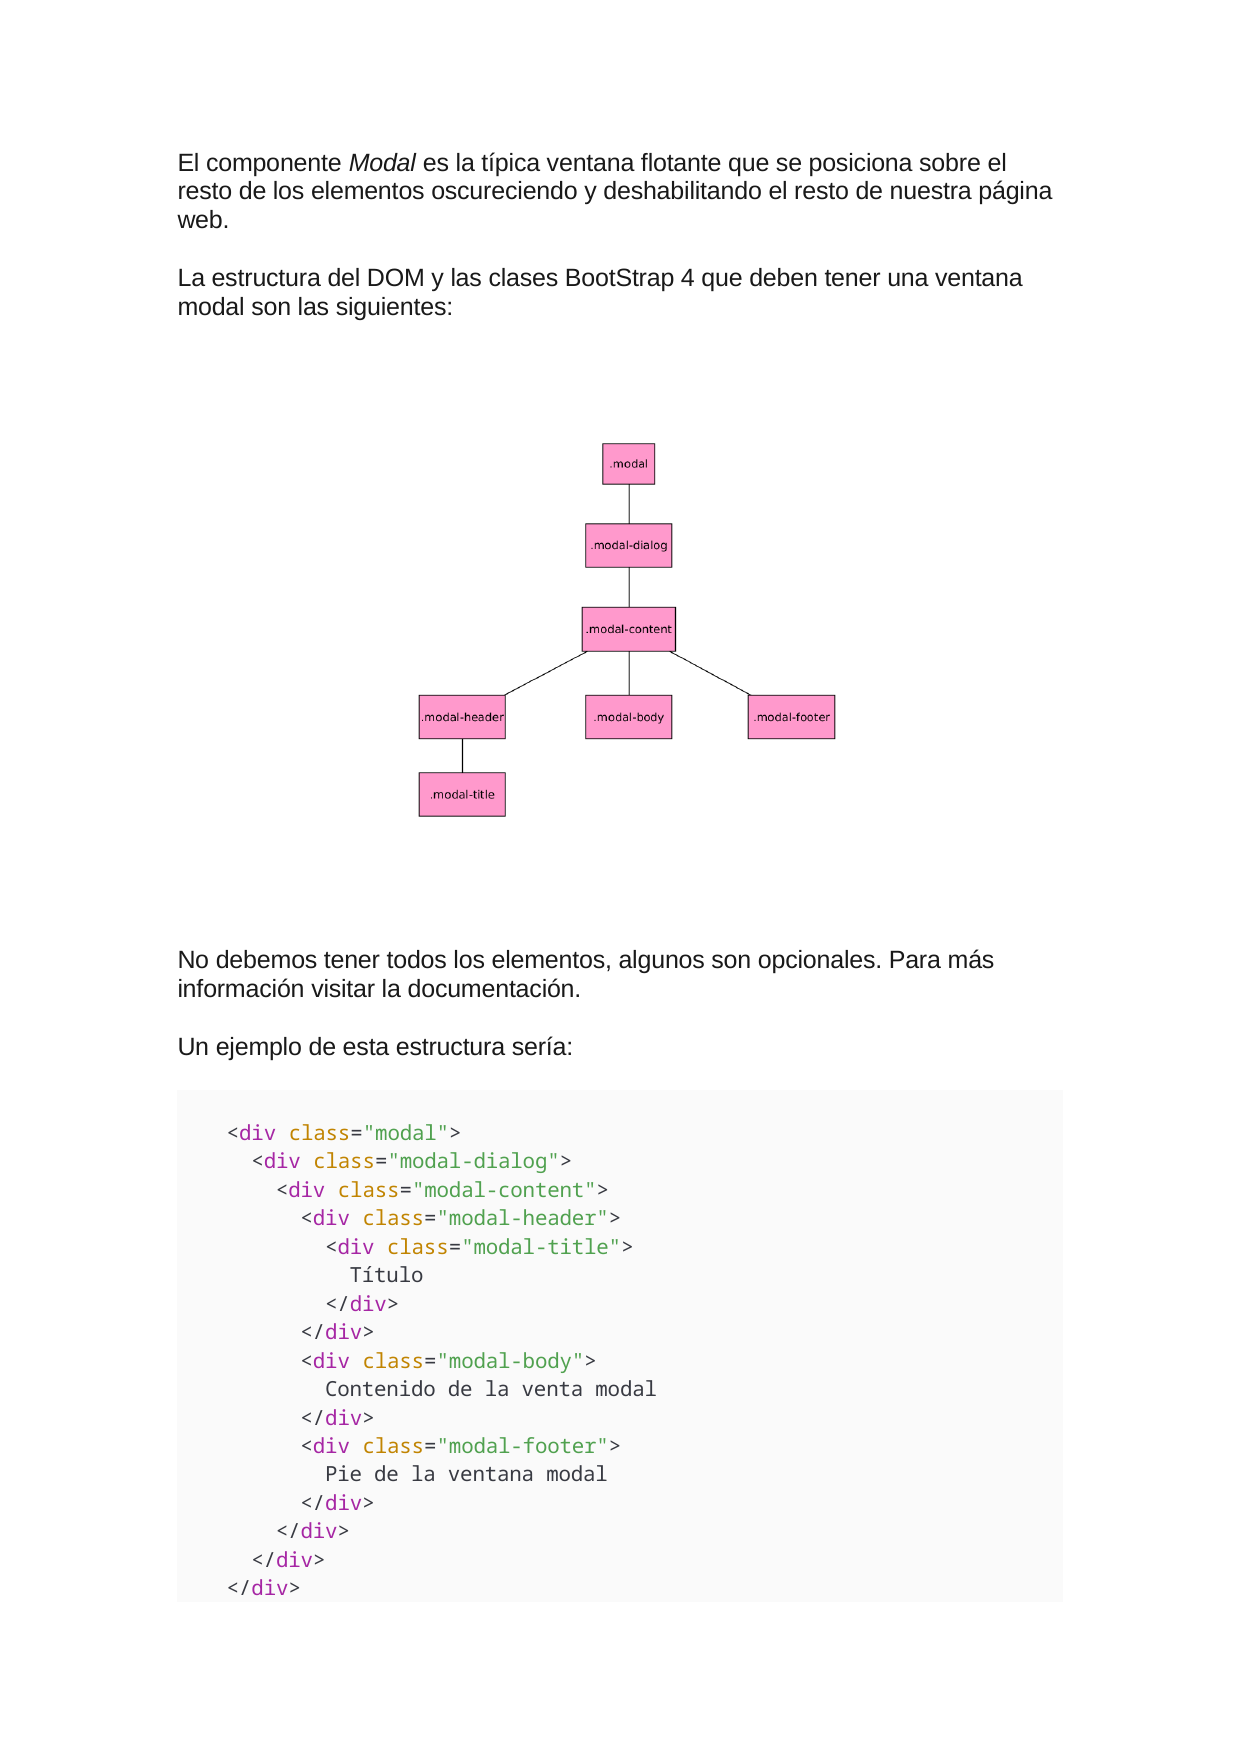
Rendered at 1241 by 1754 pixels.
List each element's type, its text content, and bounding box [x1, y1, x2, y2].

text No debemos tener todos los elementos, algunos son opcionales. Para más información visitar la documentación. [177, 945, 1063, 1003]
text <div class="modal-dialog"> [177, 1147, 1063, 1175]
text Un ejemplo de esta estructura sería: [177, 1032, 1063, 1061]
text </div> [177, 1317, 1063, 1346]
text </div> [177, 1289, 1063, 1317]
text </div> [177, 1545, 1063, 1573]
text El componente Modal es la típica ventana flotante que se posiciona sobre el resto de los elementos oscureciendo y deshabilitando el resto de nuestra página web. [177, 148, 1063, 234]
text <div class="modal-content"> [177, 1175, 1063, 1203]
text <div class="modal-title"> [177, 1232, 1063, 1260]
text <div class="modal-body"> [177, 1346, 1063, 1374]
text </div> [177, 1516, 1063, 1545]
text Título [177, 1260, 1063, 1289]
picture [177, 349, 1063, 916]
text </div> [177, 1403, 1063, 1431]
text <div class="modal-header"> [177, 1203, 1063, 1232]
text Pie de la ventana modal [177, 1459, 1063, 1488]
text </div> [177, 1488, 1063, 1516]
text <div class="modal-footer"> [177, 1431, 1063, 1459]
text <div class="modal"> [177, 1118, 1063, 1147]
text La estructura del DOM y las clases BootStrap 4 que deben tener una ventana modal son las siguientes: [177, 263, 1063, 321]
text Contenido de la venta modal [177, 1374, 1063, 1403]
text </div> [177, 1573, 1063, 1602]
